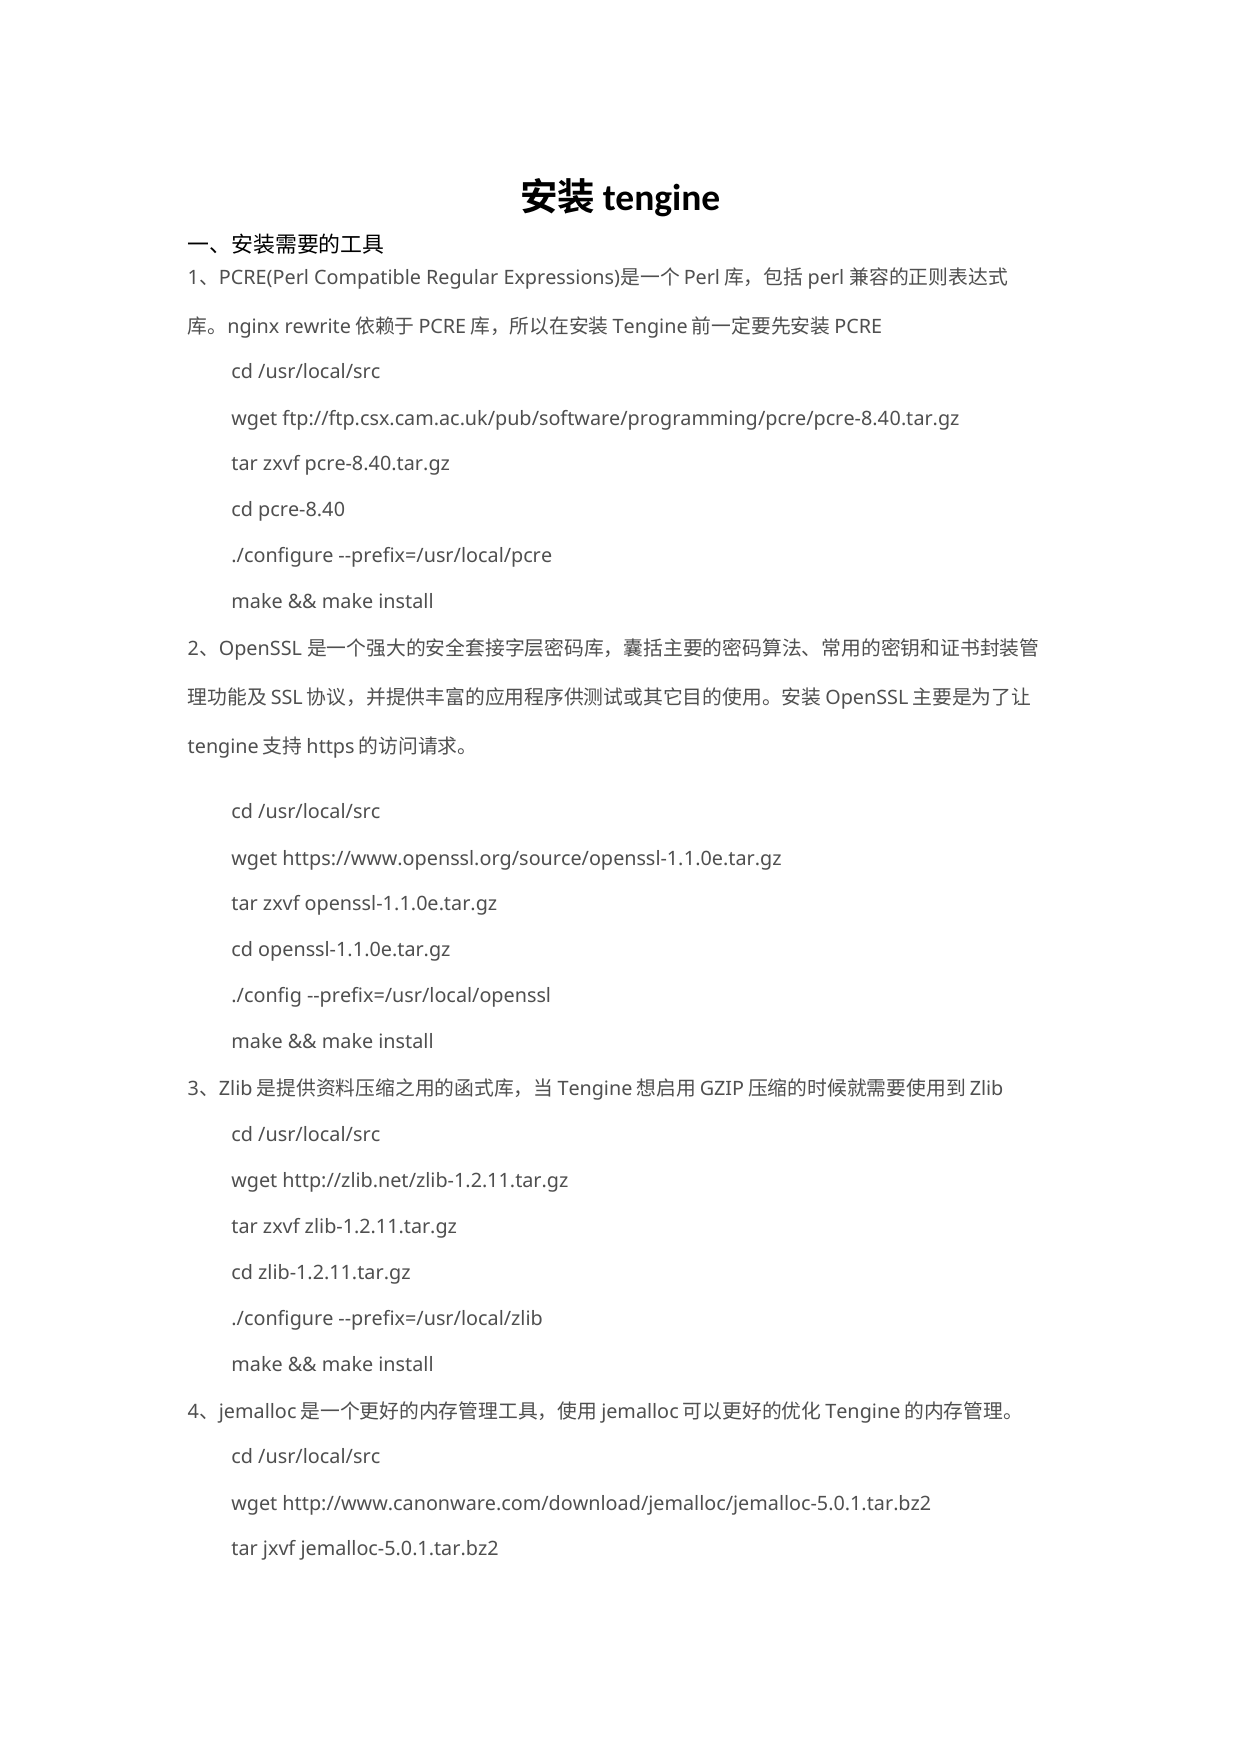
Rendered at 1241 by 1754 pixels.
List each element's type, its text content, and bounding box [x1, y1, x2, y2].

list wget ftp://ftp.csx.cam.ac.uk/pub/software/programming/pcre/pcre-8.40.tar.gz [187, 401, 1053, 433]
list ./configure --prefix=/usr/local/zlib [187, 1301, 1053, 1334]
list 安装需要的工具 [187, 227, 1053, 259]
list tar zxvf openssl-1.1.0e.tar.gz [231, 887, 1053, 919]
list ./config --prefix=/usr/local/openssl [231, 979, 1053, 1011]
list cd openssl-1.1.0e.tar.gz [231, 933, 1053, 965]
list wget http://www.canonware.com/download/jemalloc/jemalloc-5.0.1.tar.bz2 [187, 1486, 1053, 1518]
list make && make install [187, 585, 1053, 617]
list make && make install [187, 1347, 1053, 1380]
list cd /usr/local/src [231, 1440, 1053, 1473]
list tar zxvf pcre-8.40.tar.gz [187, 447, 1053, 479]
list cd zlib-1.2.11.tar.gz [187, 1255, 1053, 1288]
list Zlib是提供资料压缩之用的函式库，当Tengine想启用GZIP压缩的时候就需要使用到Zlib [187, 1071, 1053, 1103]
list cd pcre-8.40 [187, 493, 1053, 525]
list ./configure --prefix=/usr/local/pcre [187, 539, 1053, 571]
list wget https://www.openssl.org/source/openssl-1.1.0e.tar.gz [231, 841, 1053, 873]
text 安装tengine [187, 162, 1053, 227]
list jemalloc是一个更好的内存管理工具，使用jemalloc可以更好的优化Tengine的内存管理。 [187, 1393, 1053, 1426]
list tar zxvf zlib-1.2.11.tar.gz [187, 1209, 1053, 1242]
list OpenSSL 是一个强大的安全套接字层密码库，囊括主要的密码算法、常用的密钥和证书封装管理功能及SSL协议，并提供丰富的应用程序供测试或其它目的使用。安装OpenSSL主要是为了让tengine支持https的访问请求。 [187, 631, 1053, 761]
list PCRE(Perl Compatible Regular Expressions)是一个Perl库，包括 perl 兼容的正则表达式库。nginx rewrite依赖于PCRE库，所以在安装Tengine前一定要先安装PCRE [187, 259, 1053, 341]
list make && make install [231, 1025, 1053, 1057]
list tar jxvf jemalloc-5.0.1.tar.bz2 [187, 1532, 1053, 1564]
list cd /usr/local/src [231, 795, 1053, 828]
list cd /usr/local/src [187, 355, 1053, 388]
list cd /usr/local/src [231, 1118, 1053, 1150]
list wget http://zlib.net/zlib-1.2.11.tar.gz [187, 1163, 1053, 1196]
